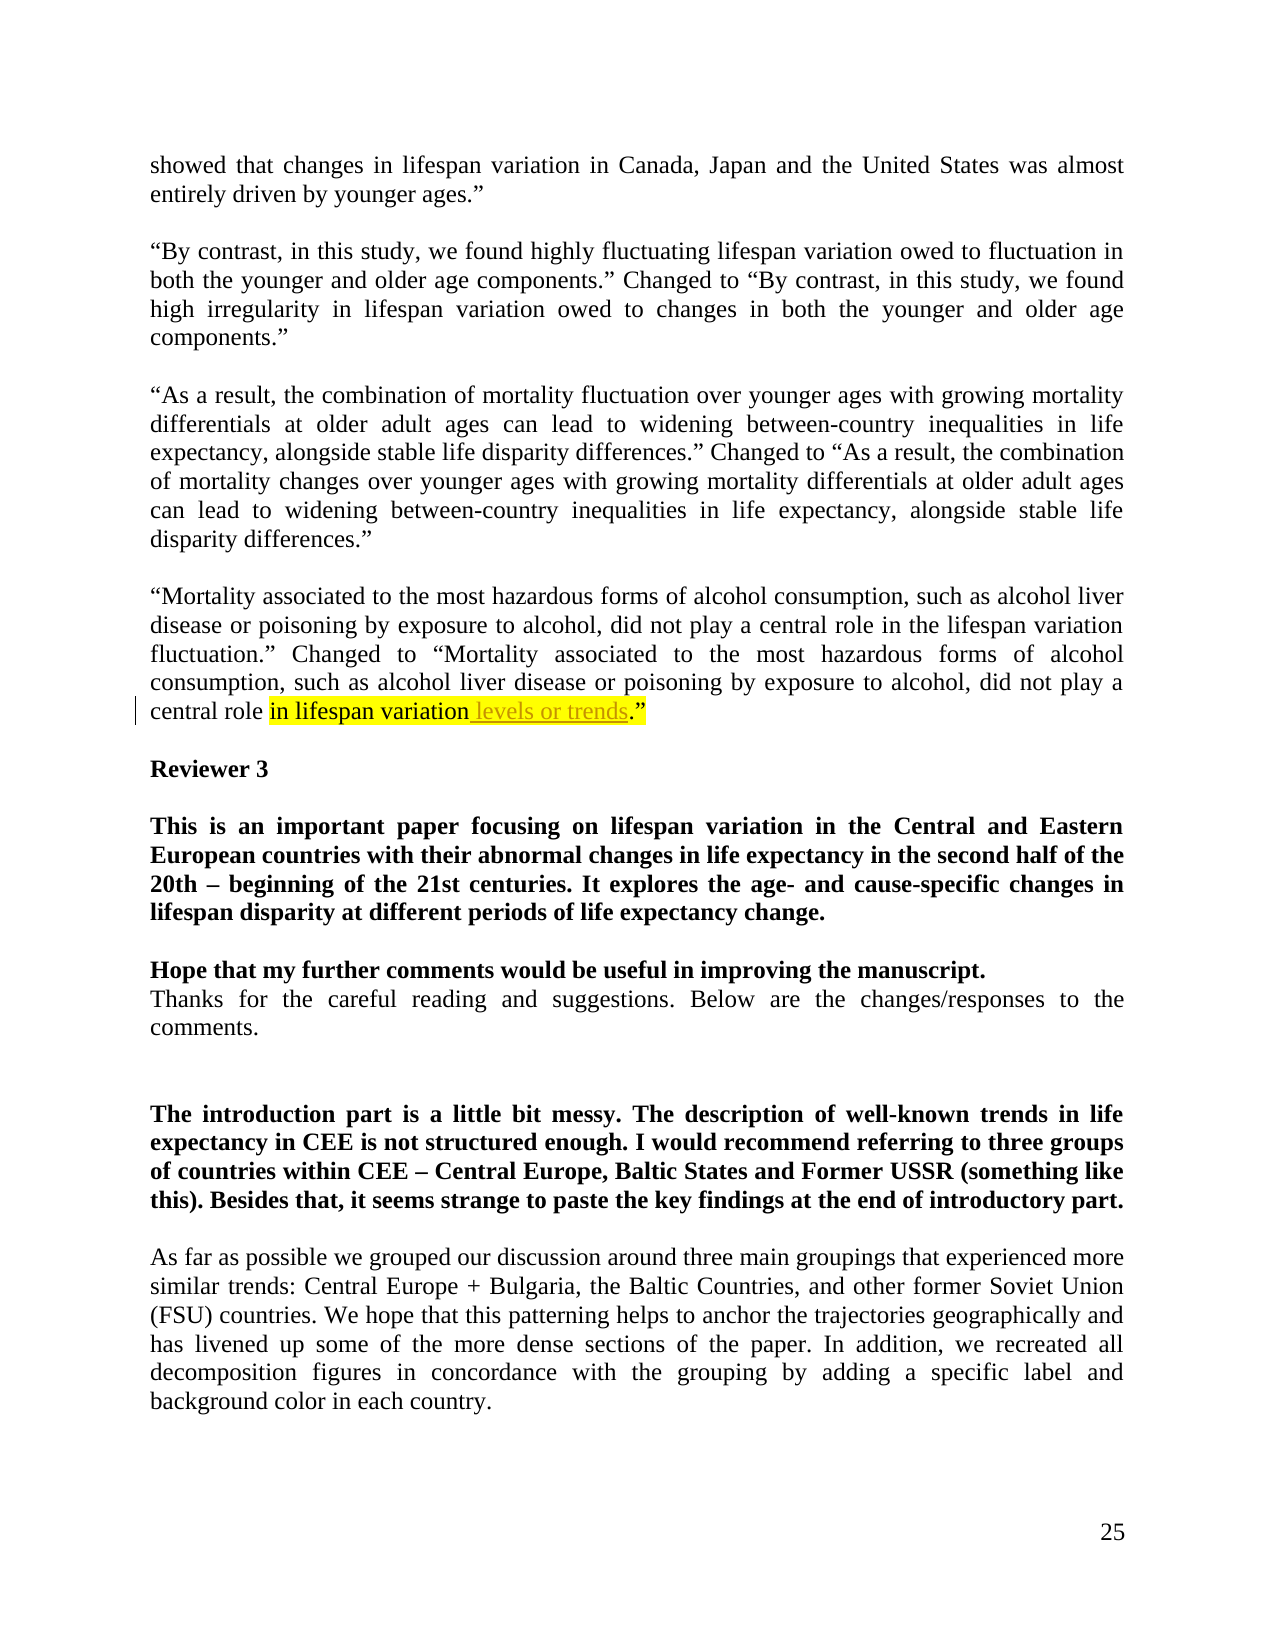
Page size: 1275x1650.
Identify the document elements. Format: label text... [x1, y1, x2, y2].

text Thanks for the careful reading and suggestions. Below are the changes/responses to the comments. [150, 984, 1125, 1041]
text The introduction part is a little bit messy. The description of well-known trends in life expectancy in CEE is not structured enough. I would recommend referring to three groups of countries within CEE – Central Europe, Baltic States and Former USSR (something like this). Besides that, it seems strange to paste the key findings at the end of introductory part. [150, 1099, 1125, 1214]
text Hope that my further comments would be useful in improving the manuscript. [150, 955, 1125, 984]
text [150, 150, 1125, 207]
text This is an important paper focusing on lifespan variation in the Central and Eastern European countries with their abnormal changes in life expectancy in the second half of the 20th – beginning of the 21st centuries. It explores the age- and cause-specific changes in lifespan disparity at different periods of life expectancy change. [150, 811, 1125, 926]
text As far as possible we grouped our discussion around three main groupings that experienced more similar trends: Central Europe + Bulgaria, the Baltic Countries, and other former Soviet Union (FSU) countries. We hope that this patterning helps to anchor the trajectories geographically and has livened up some of the more dense sections of the paper. In addition, we recreated all decomposition figures in concordance with the grouping by adding a specific label and background color in each country. [150, 1242, 1125, 1415]
text “As a result, the combination of mortality fluctuation over younger ages with growing mortality differentials at older adult ages can lead to widening between-country inequalities in life expectancy, alongside stable life disparity differences.” Changed to “As a result, the combination of mortality changes over younger ages with growing mortality differentials at older adult ages can lead to widening between-country inequalities in life expectancy, alongside stable life disparity differences.” [150, 380, 1125, 552]
text Reviewer 3 [150, 754, 1125, 782]
text “Mortality associated to the most hazardous forms of alcohol consumption, such as alcohol liver disease or poisoning by exposure to alcohol, did not play a central role in the lifespan variation fluctuation.” Changed to “Mortality associated to the most hazardous forms of alcohol consumption, such as alcohol liver disease or poisoning by exposure to alcohol, did not play a central role in lifespan variation.” [150, 581, 1125, 725]
text “By contrast, in this study, we found highly fluctuating lifespan variation owed to fluctuation in both the younger and older age components.” Changed to “By contrast, in this study, we found high irregularity in lifespan variation owed to changes in both the younger and older age components.” [150, 236, 1125, 351]
